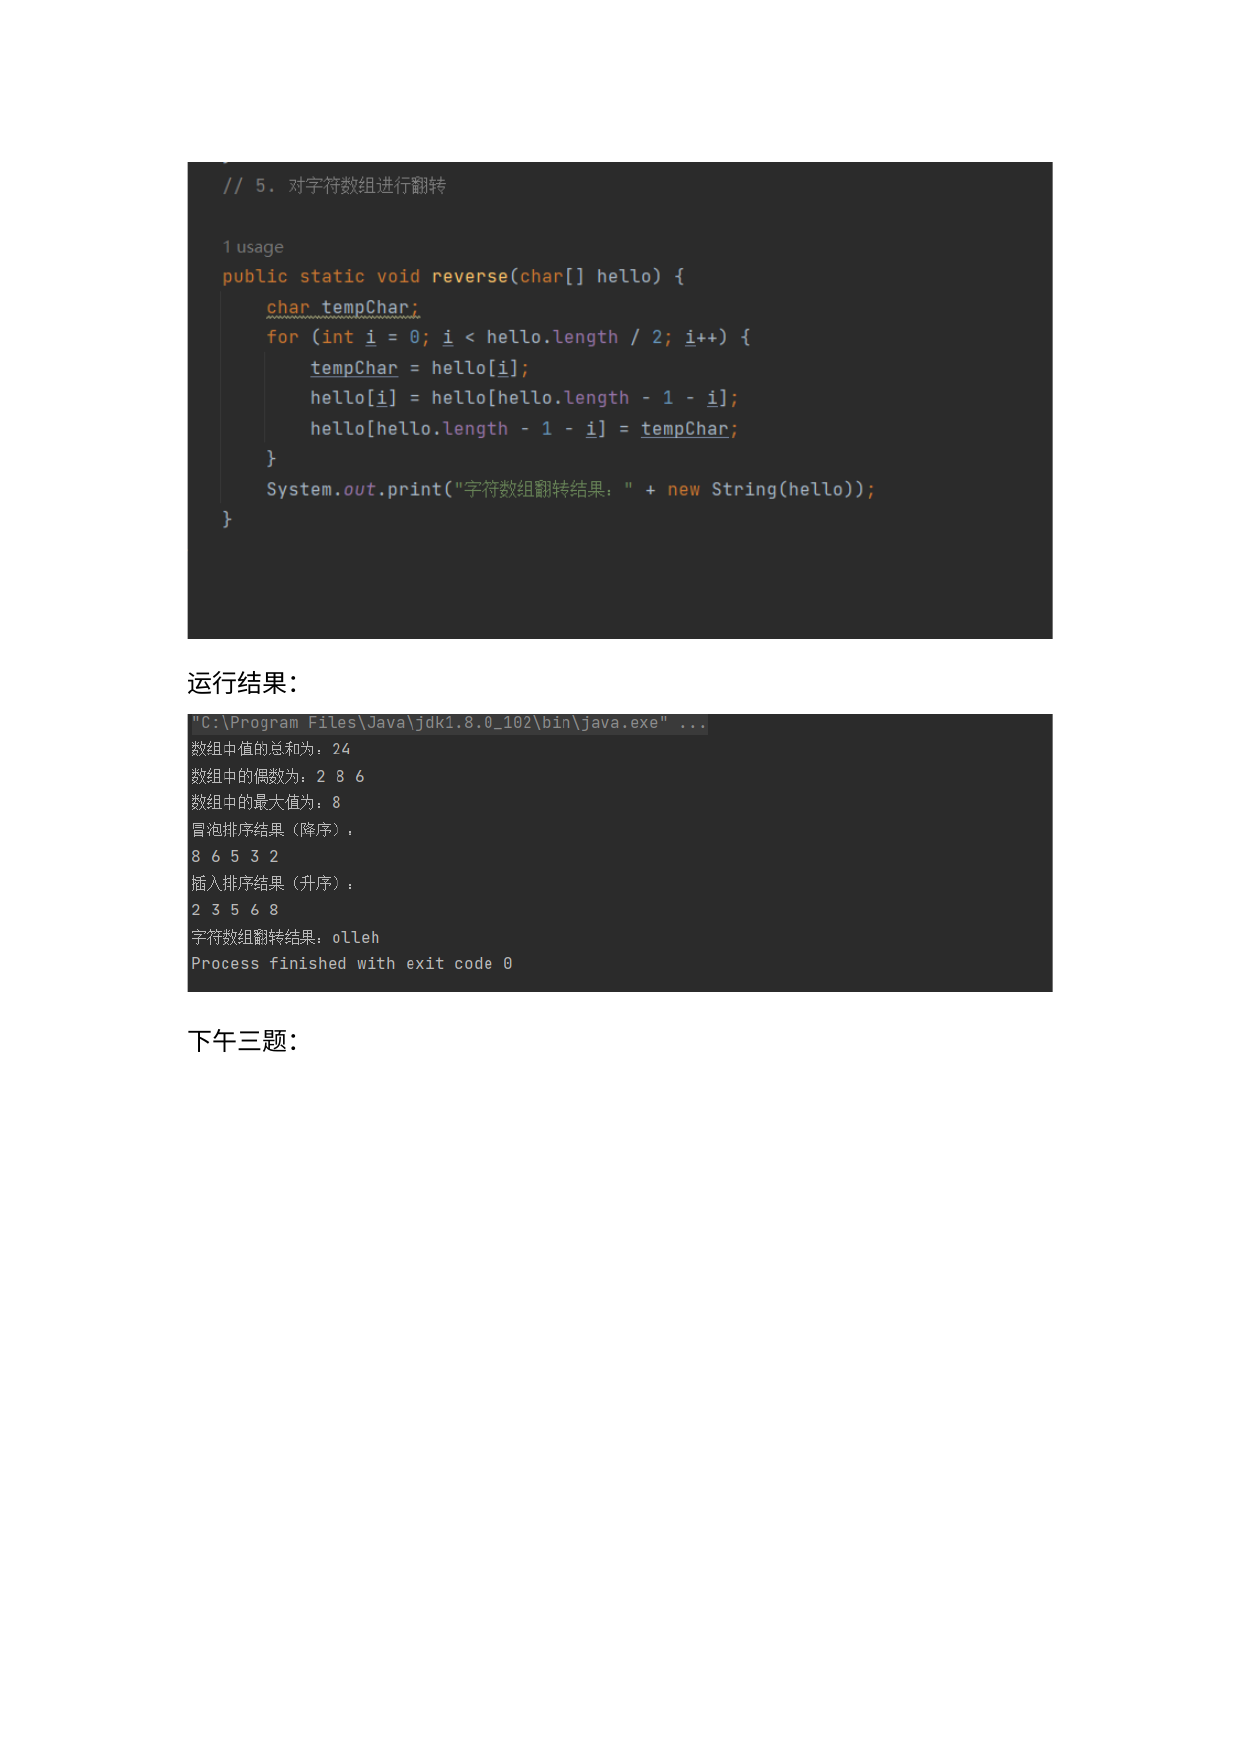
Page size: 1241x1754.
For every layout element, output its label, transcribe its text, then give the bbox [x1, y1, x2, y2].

text 运行结果： [187, 649, 1053, 714]
text 下午三题： [187, 1007, 1053, 1072]
picture [187, 162, 1053, 639]
picture [187, 714, 1053, 992]
